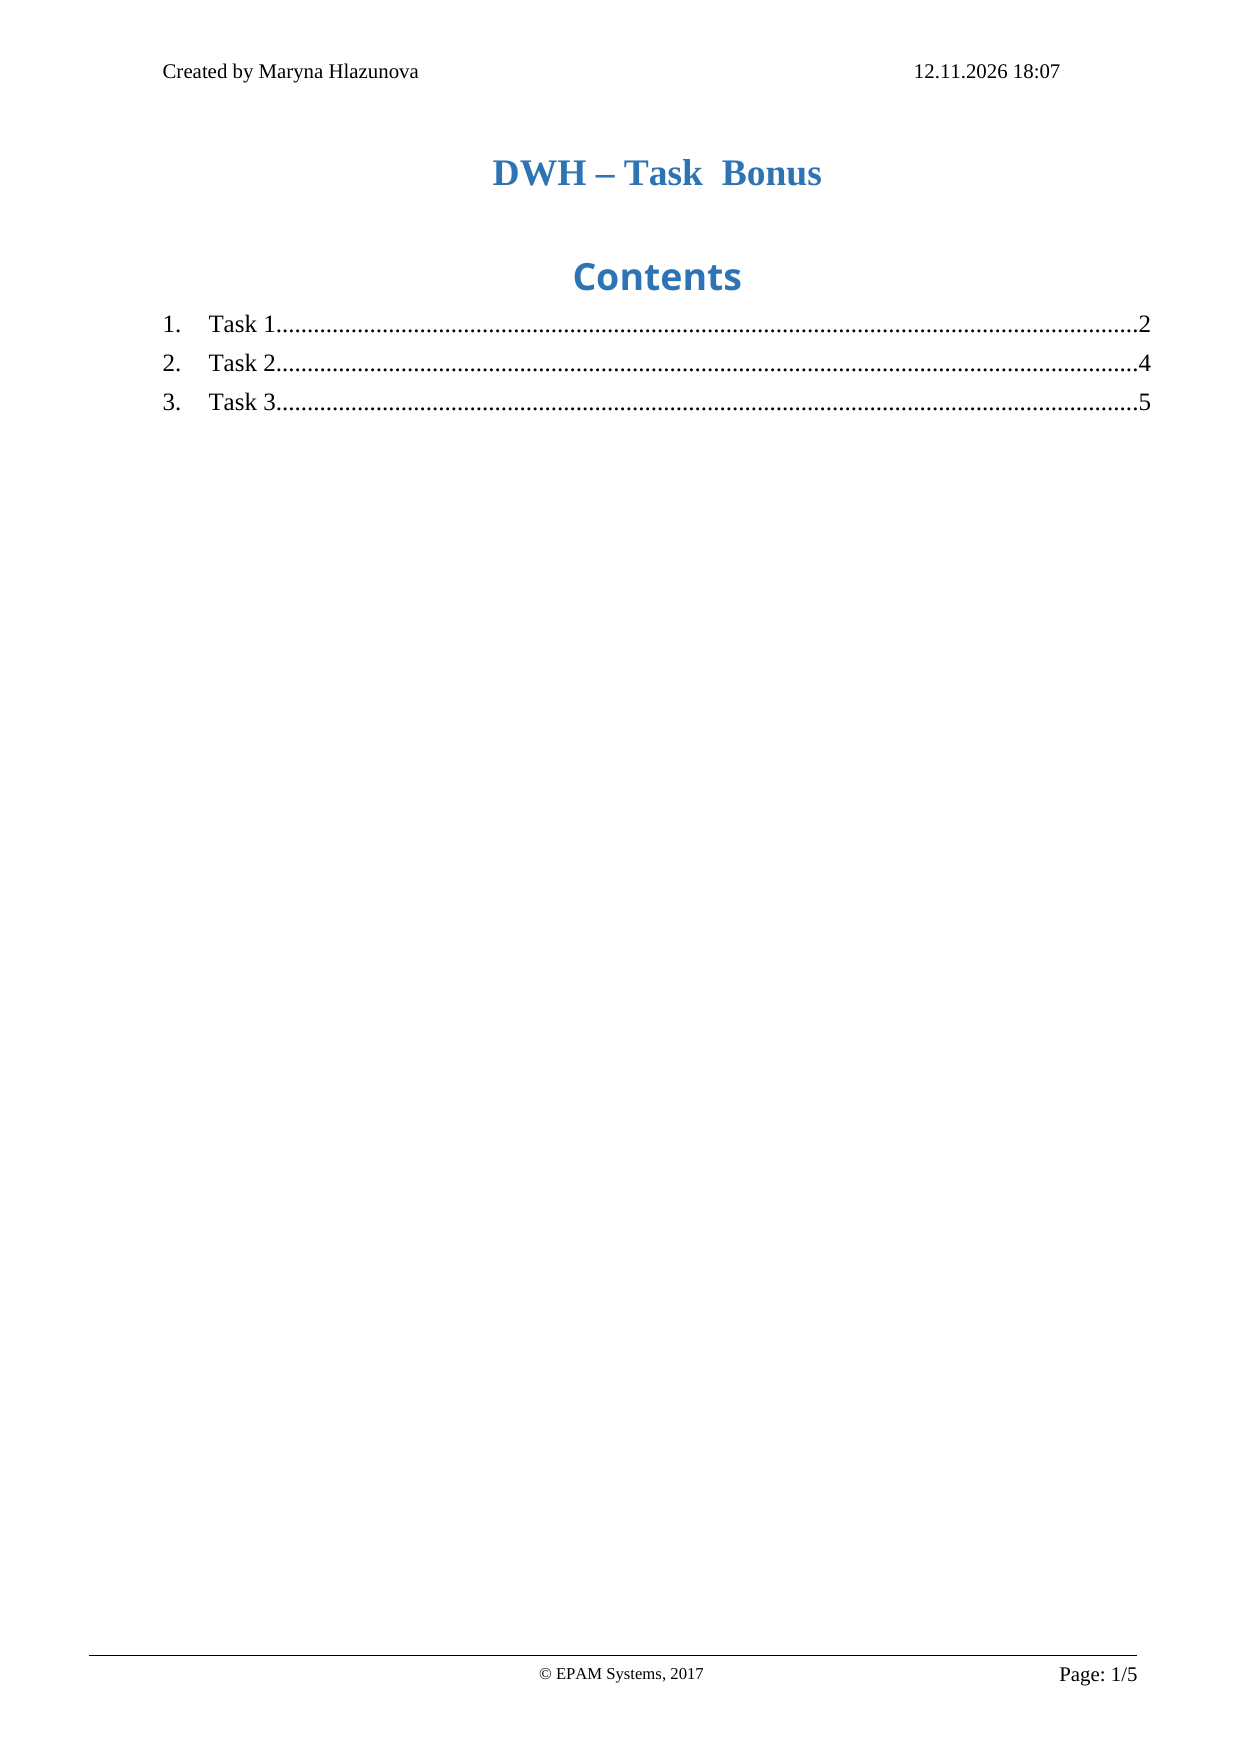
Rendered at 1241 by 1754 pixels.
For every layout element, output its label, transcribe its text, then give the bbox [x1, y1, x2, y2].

subtitle DWH – Task Bonus [162, 150, 1152, 193]
